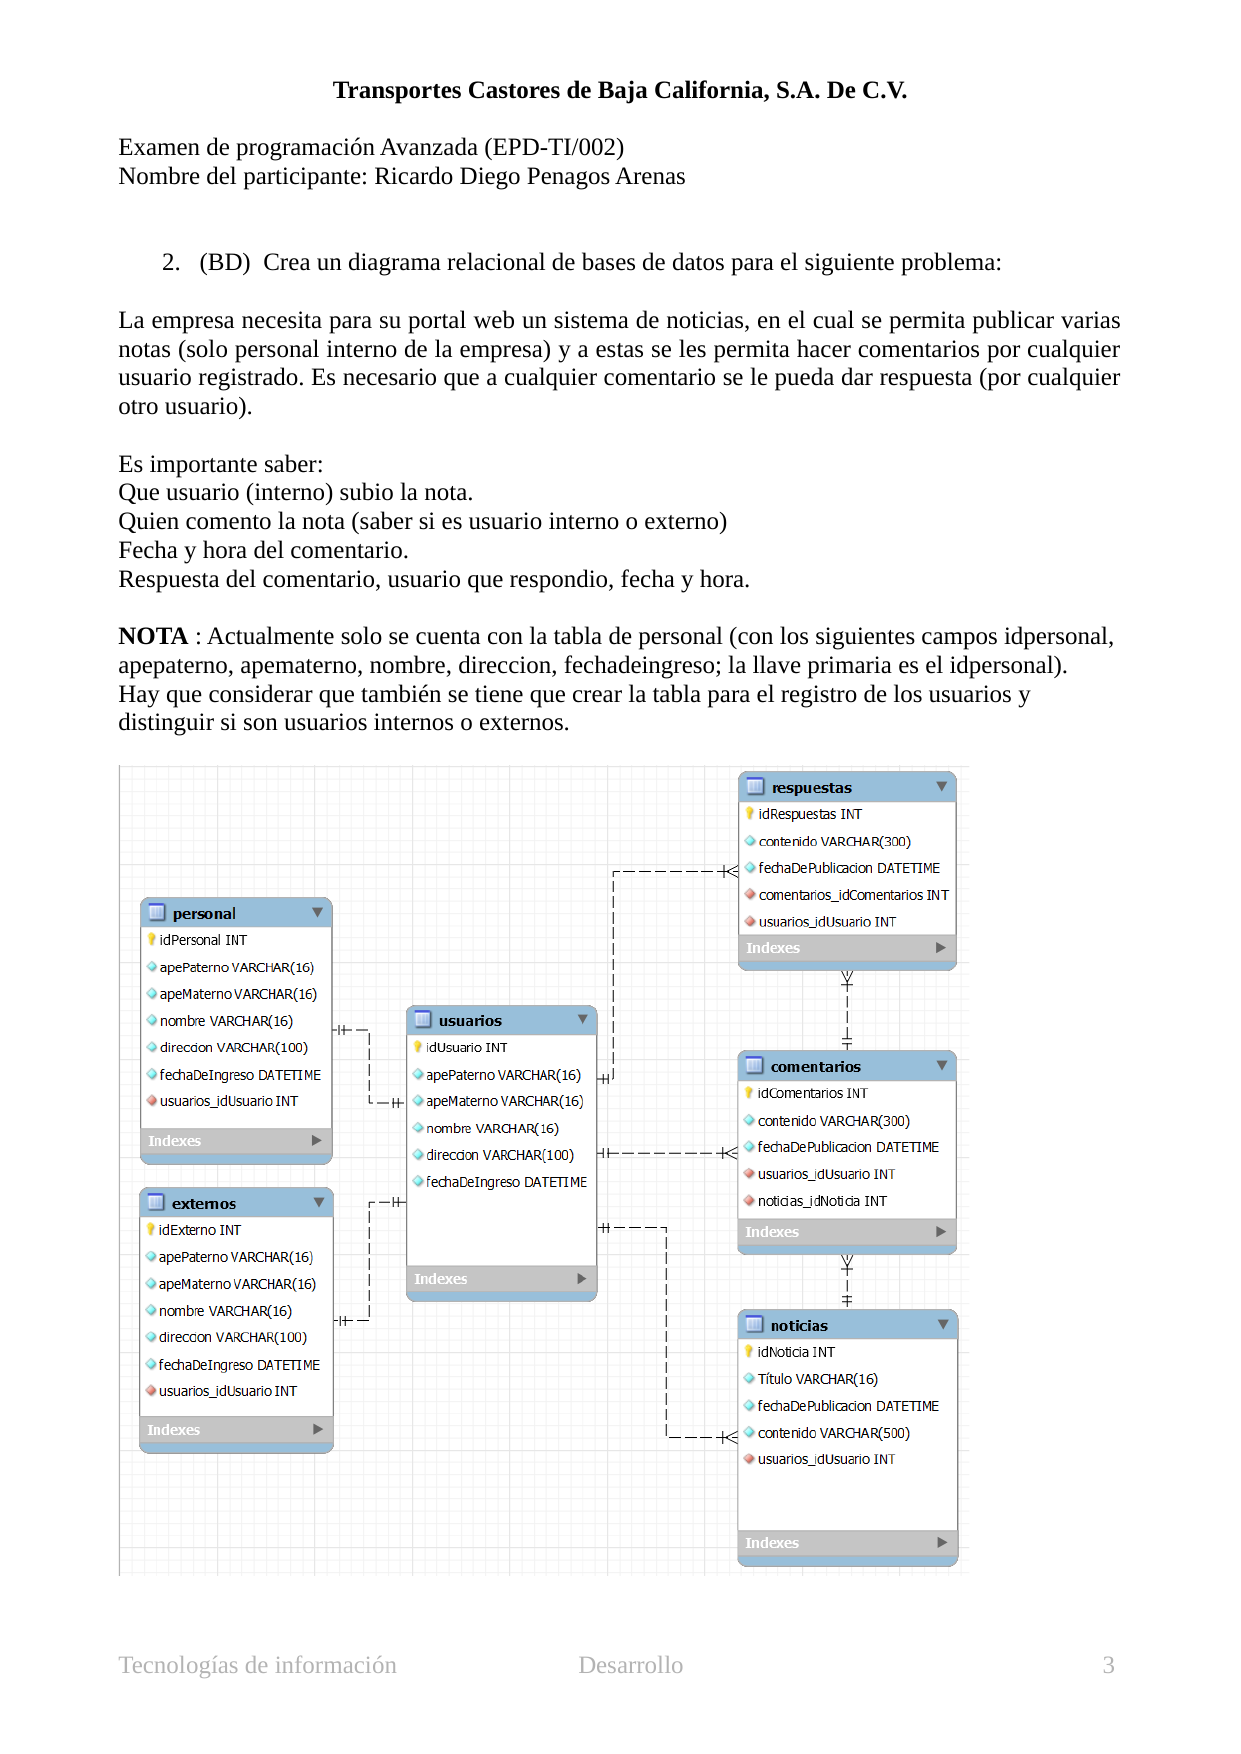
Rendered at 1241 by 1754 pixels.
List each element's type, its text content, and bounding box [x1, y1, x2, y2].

text Quien comento la nota (saber si es usuario interno o externo) [118, 506, 1122, 535]
picture [118, 765, 970, 1576]
text La empresa necesita para su portal web un sistema de noticias, en el cual se permita publicar varias notas (solo personal interno de la empresa) y a estas se les permita hacer comentarios por cualquier usuario registrado. Es necesario que a cualquier comentario se le pueda dar respuesta (por cualquier otro usuario). [118, 305, 1122, 420]
text Que usuario (interno) subio la nota. [118, 477, 1122, 506]
text Fecha y hora del comentario. [118, 535, 1122, 564]
text NOTA : Actualmente solo se cuenta con la tabla de personal (con los siguientes campos idpersonal, apepaterno, apematerno, nombre, direccion, fechadeingreso; la llave primaria es el idpersonal). Hay que considerar que también se tiene que crear la tabla para el registro de los usuarios y distinguir si son usuarios internos o externos. [118, 621, 1122, 736]
list (BD) Crea un diagrama relacional de bases de datos para el siguiente problema: [156, 247, 1122, 276]
text Respuesta del comentario, usuario que respondio, fecha y hora. [118, 564, 1122, 592]
text Es importante saber: [118, 449, 1122, 477]
